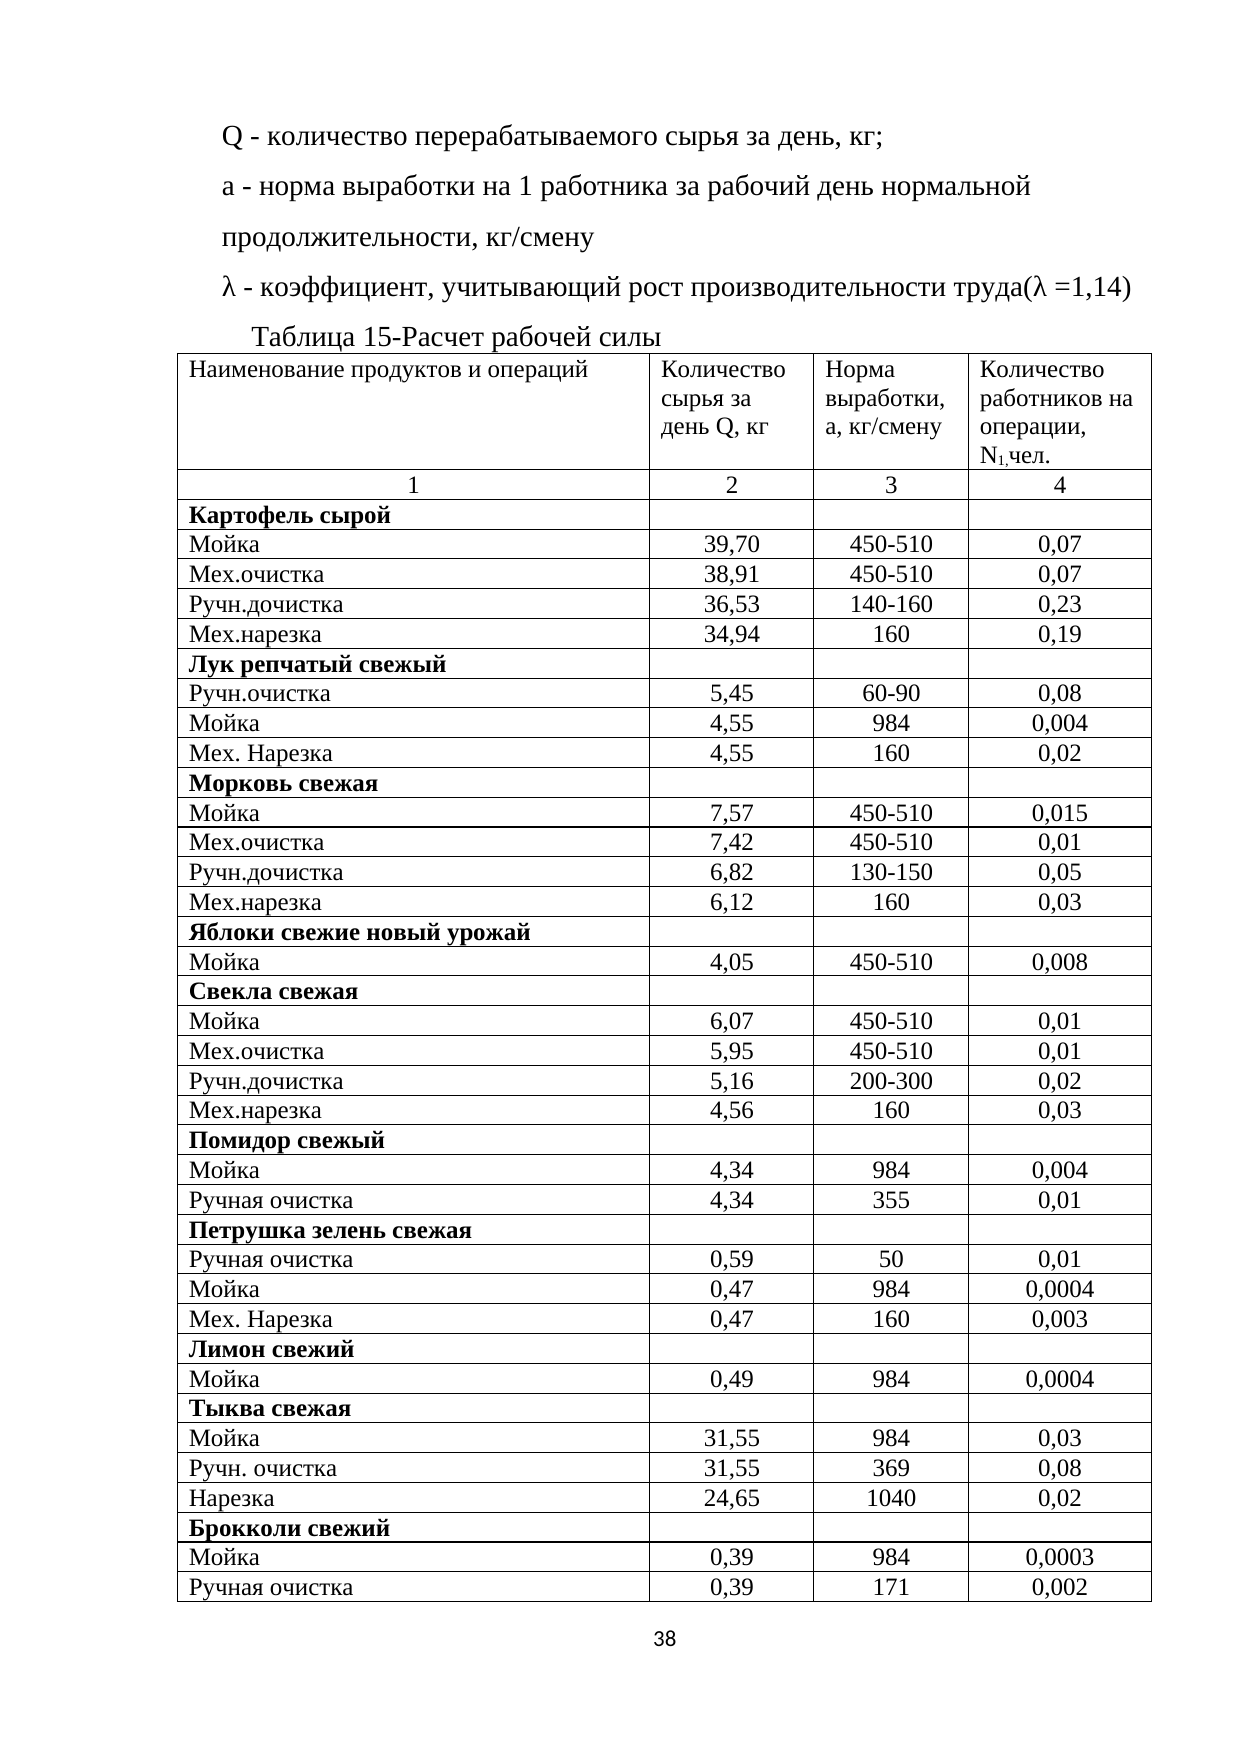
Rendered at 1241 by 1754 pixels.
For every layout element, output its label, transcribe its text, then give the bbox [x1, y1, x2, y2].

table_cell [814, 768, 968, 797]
text λ - коэффициент, учитывающий рост производительности труда(λ =1,14) [222, 269, 1152, 303]
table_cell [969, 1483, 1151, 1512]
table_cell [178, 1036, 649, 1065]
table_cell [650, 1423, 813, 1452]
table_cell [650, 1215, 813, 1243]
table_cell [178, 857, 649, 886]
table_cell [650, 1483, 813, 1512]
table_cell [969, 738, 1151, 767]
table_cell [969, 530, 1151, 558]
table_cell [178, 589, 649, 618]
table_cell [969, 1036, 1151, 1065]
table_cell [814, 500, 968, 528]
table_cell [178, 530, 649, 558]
text Q - количество перерабатываемого сырья за день, кг; [222, 118, 1152, 152]
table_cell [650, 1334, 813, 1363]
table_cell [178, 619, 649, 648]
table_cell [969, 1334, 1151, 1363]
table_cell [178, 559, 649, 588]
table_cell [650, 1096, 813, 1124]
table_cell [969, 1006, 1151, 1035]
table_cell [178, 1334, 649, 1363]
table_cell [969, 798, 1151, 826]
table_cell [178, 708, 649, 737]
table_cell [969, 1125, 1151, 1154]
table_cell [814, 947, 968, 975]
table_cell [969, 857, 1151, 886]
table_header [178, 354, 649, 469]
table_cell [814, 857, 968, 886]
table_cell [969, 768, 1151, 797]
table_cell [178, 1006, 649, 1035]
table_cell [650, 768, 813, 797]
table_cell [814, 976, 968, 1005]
text Таблица 15-Расчет рабочей силы [177, 319, 1152, 353]
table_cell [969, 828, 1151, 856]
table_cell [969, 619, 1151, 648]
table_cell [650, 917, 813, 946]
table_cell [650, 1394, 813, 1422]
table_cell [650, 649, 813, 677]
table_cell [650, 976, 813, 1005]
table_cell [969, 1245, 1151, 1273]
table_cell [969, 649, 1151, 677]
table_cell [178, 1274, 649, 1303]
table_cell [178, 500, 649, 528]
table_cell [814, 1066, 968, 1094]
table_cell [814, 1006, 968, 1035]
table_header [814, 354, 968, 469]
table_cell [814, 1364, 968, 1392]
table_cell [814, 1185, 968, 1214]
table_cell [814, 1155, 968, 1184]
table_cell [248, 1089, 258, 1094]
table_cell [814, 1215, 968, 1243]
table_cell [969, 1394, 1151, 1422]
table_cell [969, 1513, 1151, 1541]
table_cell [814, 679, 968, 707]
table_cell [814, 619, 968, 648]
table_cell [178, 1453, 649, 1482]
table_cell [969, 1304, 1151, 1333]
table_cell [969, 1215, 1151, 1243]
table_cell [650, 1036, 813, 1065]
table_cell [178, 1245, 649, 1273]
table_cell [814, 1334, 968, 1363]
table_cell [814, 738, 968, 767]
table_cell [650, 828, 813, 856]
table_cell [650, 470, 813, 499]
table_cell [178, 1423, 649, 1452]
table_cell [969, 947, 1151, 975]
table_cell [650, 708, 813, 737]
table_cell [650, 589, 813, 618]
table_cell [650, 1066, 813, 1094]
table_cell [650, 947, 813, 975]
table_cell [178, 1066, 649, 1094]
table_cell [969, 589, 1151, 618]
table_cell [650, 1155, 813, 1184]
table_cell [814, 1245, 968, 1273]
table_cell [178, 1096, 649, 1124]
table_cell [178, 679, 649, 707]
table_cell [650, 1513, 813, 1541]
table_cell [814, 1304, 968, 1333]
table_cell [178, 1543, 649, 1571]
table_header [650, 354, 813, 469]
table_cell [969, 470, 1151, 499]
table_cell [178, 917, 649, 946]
text а - норма выработки на 1 работника за рабочий день нормальной [222, 168, 1152, 202]
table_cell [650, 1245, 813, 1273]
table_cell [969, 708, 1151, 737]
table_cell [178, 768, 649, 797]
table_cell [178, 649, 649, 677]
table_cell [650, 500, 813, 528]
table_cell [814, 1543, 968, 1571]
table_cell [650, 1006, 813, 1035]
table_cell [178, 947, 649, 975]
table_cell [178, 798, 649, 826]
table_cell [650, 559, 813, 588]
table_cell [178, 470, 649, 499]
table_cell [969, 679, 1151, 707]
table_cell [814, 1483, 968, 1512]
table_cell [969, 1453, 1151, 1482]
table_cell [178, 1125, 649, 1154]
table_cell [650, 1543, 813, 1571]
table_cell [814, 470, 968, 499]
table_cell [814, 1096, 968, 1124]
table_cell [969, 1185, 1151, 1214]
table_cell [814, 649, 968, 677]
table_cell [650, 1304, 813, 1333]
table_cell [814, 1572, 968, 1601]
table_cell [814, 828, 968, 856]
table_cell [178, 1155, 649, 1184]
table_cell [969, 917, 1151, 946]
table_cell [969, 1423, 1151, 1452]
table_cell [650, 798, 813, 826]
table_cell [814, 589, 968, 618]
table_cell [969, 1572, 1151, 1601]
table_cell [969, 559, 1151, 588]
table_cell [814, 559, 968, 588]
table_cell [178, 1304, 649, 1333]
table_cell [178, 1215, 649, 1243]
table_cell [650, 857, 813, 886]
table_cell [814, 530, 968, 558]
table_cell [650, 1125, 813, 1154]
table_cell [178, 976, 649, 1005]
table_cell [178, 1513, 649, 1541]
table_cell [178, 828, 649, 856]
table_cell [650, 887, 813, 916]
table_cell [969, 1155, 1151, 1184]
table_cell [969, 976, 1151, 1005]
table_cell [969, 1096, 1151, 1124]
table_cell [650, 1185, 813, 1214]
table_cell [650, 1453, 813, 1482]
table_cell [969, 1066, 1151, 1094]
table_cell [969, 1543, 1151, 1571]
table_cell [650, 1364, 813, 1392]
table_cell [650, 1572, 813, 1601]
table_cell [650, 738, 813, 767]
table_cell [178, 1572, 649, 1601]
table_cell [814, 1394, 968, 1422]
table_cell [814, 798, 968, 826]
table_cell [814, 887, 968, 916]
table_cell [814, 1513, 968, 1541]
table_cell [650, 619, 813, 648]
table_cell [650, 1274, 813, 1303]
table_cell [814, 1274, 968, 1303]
text продолжительности, кг/смену [222, 219, 1152, 252]
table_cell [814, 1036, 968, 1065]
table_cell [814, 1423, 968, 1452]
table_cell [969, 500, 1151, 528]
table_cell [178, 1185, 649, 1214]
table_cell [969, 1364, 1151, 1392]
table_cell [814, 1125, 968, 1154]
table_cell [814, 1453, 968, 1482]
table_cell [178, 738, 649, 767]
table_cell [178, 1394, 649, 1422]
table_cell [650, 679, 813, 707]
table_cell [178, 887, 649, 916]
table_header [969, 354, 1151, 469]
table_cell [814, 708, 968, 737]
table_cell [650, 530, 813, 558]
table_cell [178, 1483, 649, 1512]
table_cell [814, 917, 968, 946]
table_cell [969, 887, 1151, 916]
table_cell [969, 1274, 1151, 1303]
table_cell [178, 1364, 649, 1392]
